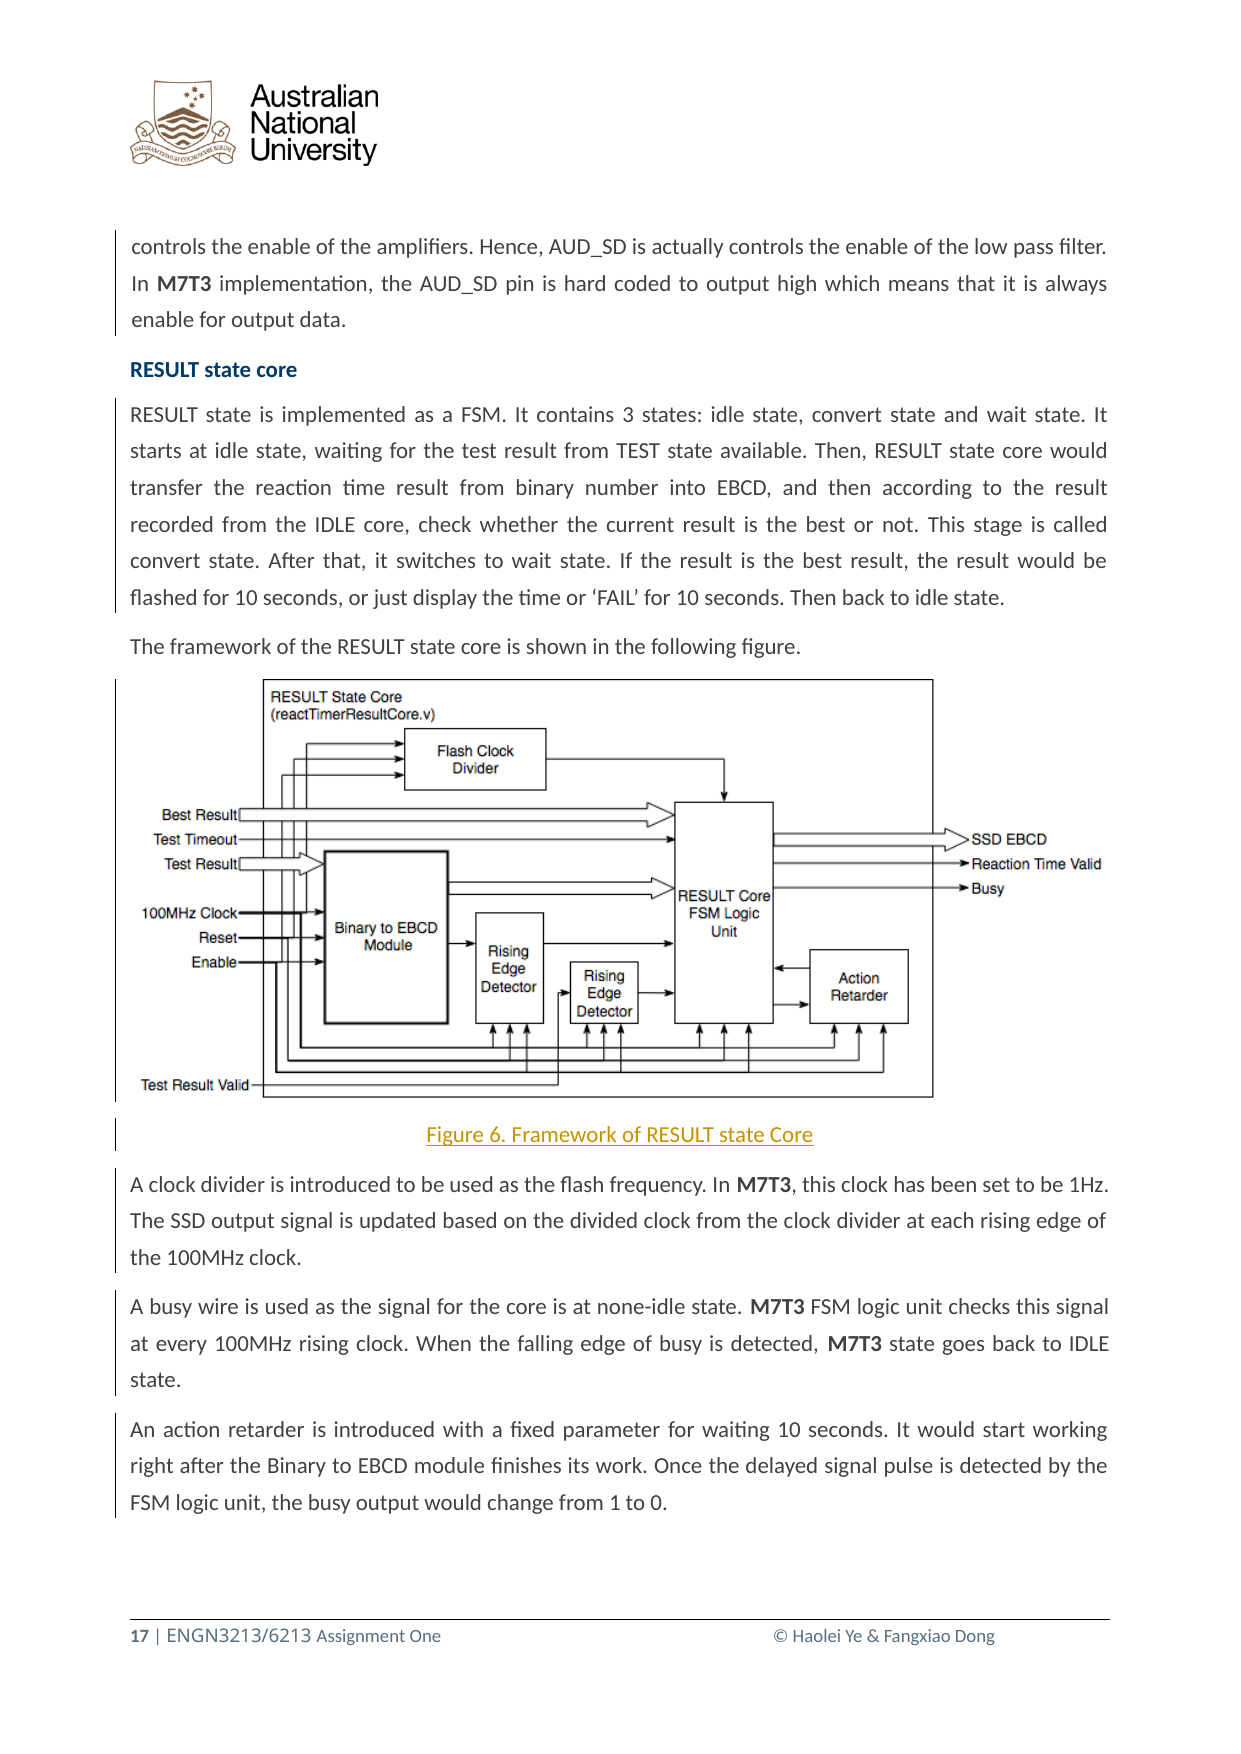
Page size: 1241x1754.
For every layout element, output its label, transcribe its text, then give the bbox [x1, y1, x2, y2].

text The framework of the RESULT state core is shown in the following figure. [130, 630, 1110, 662]
text An action retarder is introduced with a fixed parameter for waiting 10 seconds. It would start working right after the Binary to EBCD module finishes its work. Once the delayed signal pulse is detected by the FSM logic unit, the busy output would change from 1 to 0. [130, 1412, 1110, 1518]
picture [133, 679, 1106, 1099]
text A busy wire is used as the signal for the core is at none-idle state. M7T3 FSM logic unit checks this signal at every 100MHz rising clock. When the falling edge of busy is detected, M7T3 state goes back to IDLE state. [130, 1290, 1110, 1396]
subtitle RESULT state core [130, 353, 1110, 385]
text RESULT state is implemented as a FSM. It contains 3 states: idle state, convert state and wait state. It starts at idle state, waiting for the test result from TEST state available. Then, RESULT state core would transfer the reaction time result from binary number into EBCD, and then according to the result recorded from the IDLE core, check whether the current result is the best or not. This stage is called convert state. After that, it switches to wait state. If the result is the best result, the result would be flashed for 10 seconds, or just display the time or ‘FAIL’ for 10 seconds. Then back to idle state. [130, 397, 1110, 613]
picture [129, 80, 378, 166]
text A clock divider is introduced to be used as the flash frequency. In M7T3, this clock has been set to be 1Hz. The SSD output signal is updated based on the divided clock from the clock divider at each rising edge of the 100MHz clock. [130, 1167, 1110, 1273]
